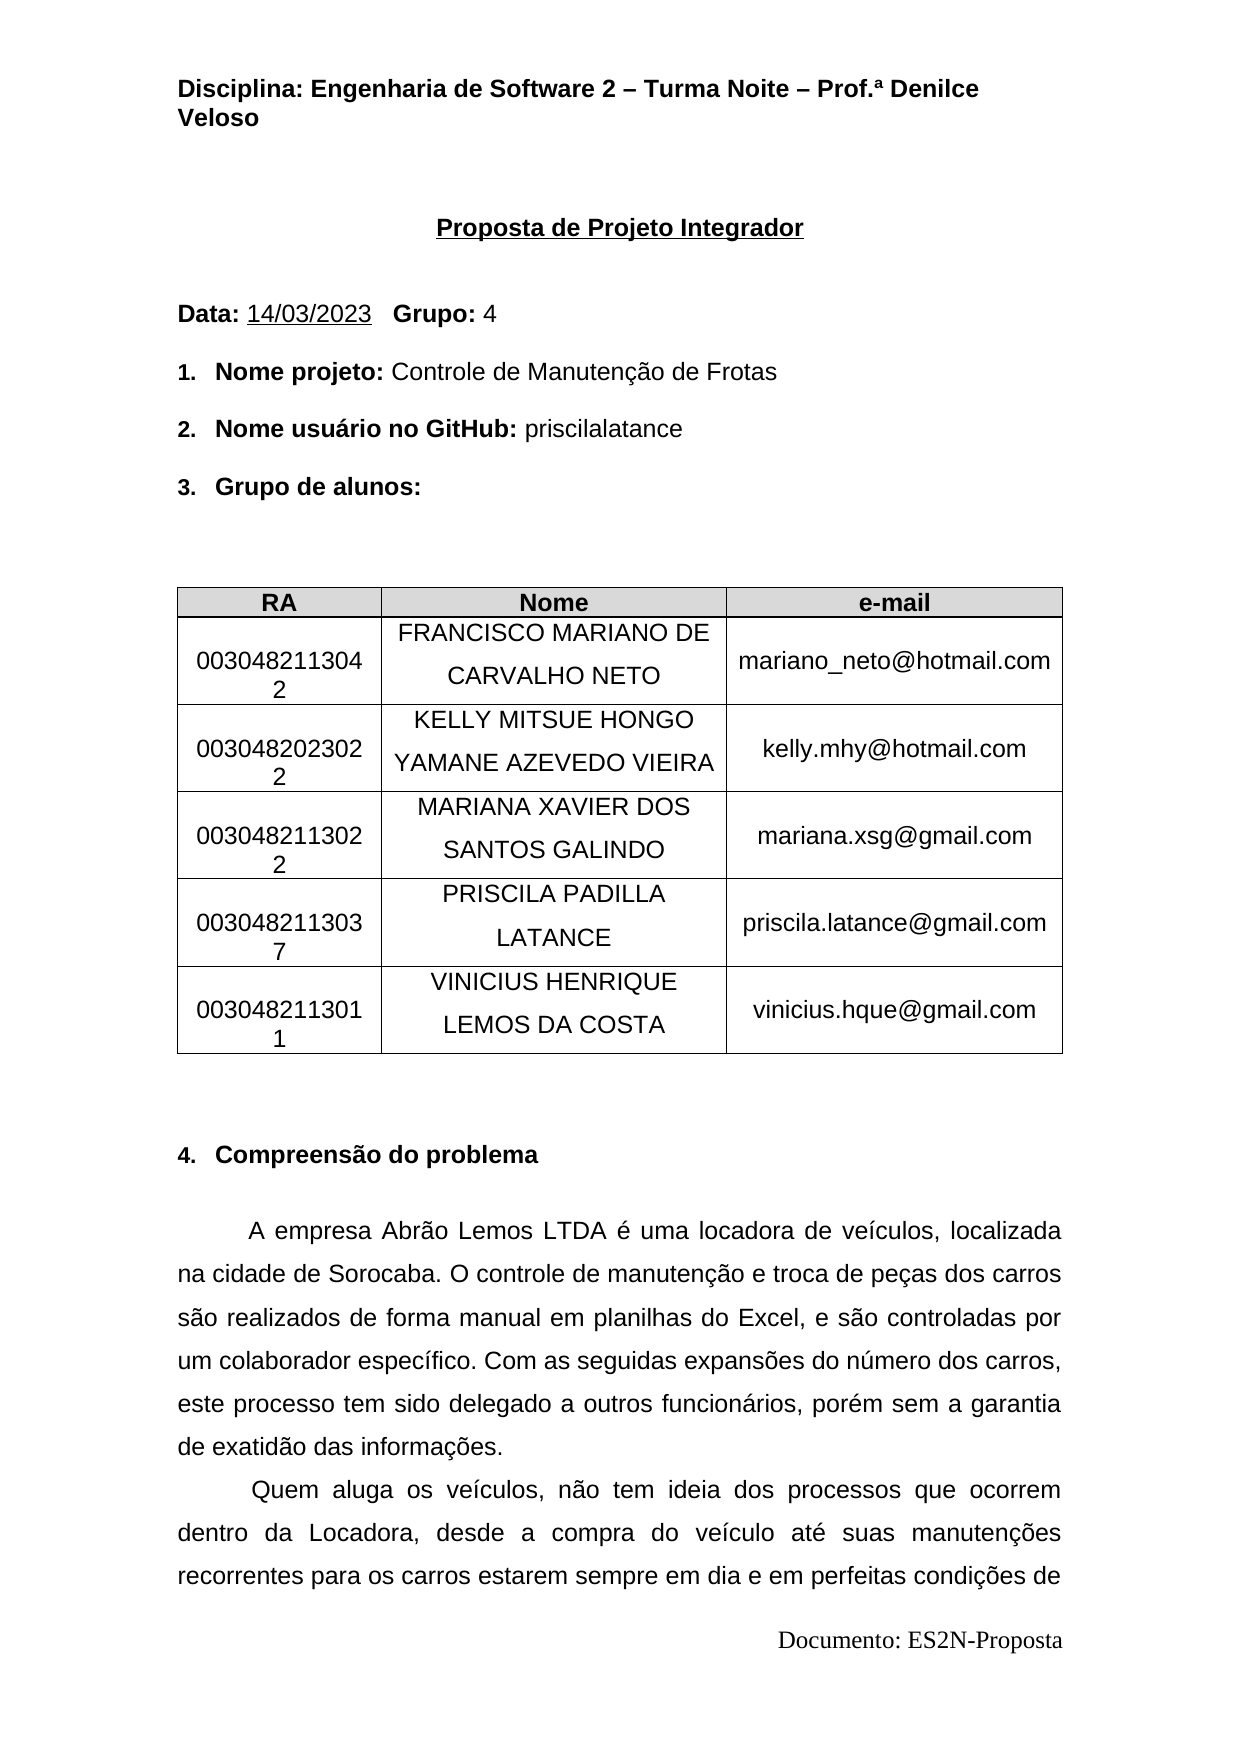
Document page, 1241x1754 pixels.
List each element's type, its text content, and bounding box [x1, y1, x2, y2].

table_cell mariana.xsg@gmail.com [727, 792, 1062, 878]
table_cell 0030482113037 [178, 879, 381, 966]
table_header Nome [382, 588, 726, 616]
table_cell FRANCISCO MARIANO DE CARVALHO NETO [382, 618, 726, 704]
table_cell KELLY MITSUE HONGO YAMANE AZEVEDO VIEIRA [382, 705, 726, 791]
list A empresa Abrão Lemos LTDA é uma locadora de veículos, localizada na cidade de Sorocaba. O controle de manutenção e troca de peças dos carros são realizados de forma manual em planilhas do Excel, e são controladas por um colaborador específico. Com as seguidas expansões do número dos carros, este processo tem sido delegado a outros funcionários, porém sem a garantia de exatidão das informações. [177, 1216, 1063, 1461]
list Nome projeto: Controle de Manutenção de Frotas [177, 357, 1063, 385]
table_cell 0030482023022 [178, 705, 381, 791]
list Nome usuário no GitHub: priscilalatance [177, 414, 1063, 443]
table_header RA [178, 588, 381, 616]
text Data: 14/03/2023 Grupo: 4 [177, 299, 1063, 328]
list Compreensão do problema [177, 1140, 1063, 1169]
table_cell 0030482113042 [178, 618, 381, 704]
list Grupo de alunos: [177, 472, 1063, 500]
table_cell priscila.latance@gmail.com [727, 879, 1062, 966]
table_header e-mail [727, 588, 1062, 616]
table_cell 0030482113011 [178, 967, 381, 1053]
table_cell vinicius.hque@gmail.com [727, 967, 1062, 1053]
table_cell VINICIUS HENRIQUE LEMOS DA COSTA [382, 967, 726, 1053]
table_cell MARIANA XAVIER DOS SANTOS GALINDO [382, 792, 726, 878]
table_cell mariano_neto@hotmail.com [727, 618, 1062, 704]
table_cell 0030482113022 [178, 792, 381, 878]
table_cell kelly.mhy@hotmail.com [727, 705, 1062, 791]
table_cell PRISCILA PADILLA LATANCE [382, 879, 726, 966]
text Proposta de Projeto Integrador [177, 213, 1063, 242]
